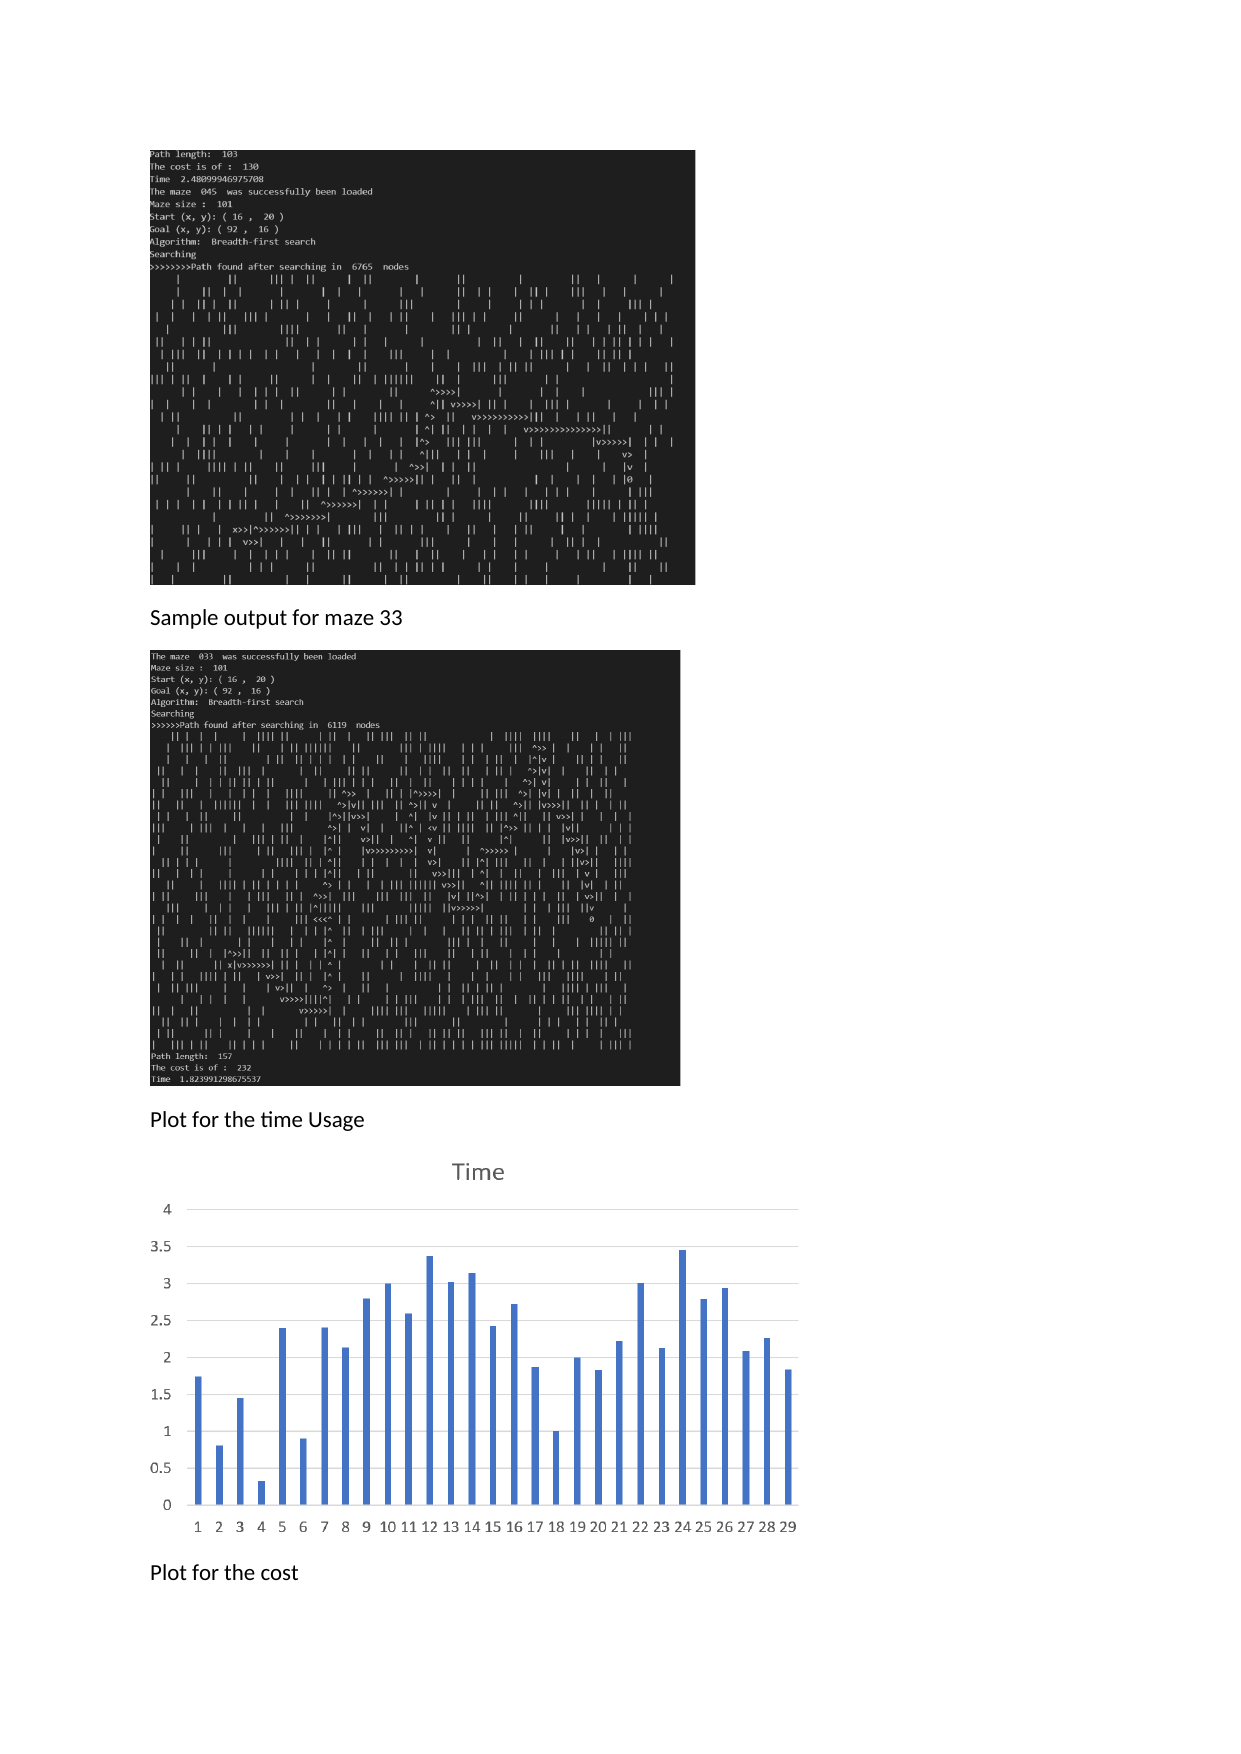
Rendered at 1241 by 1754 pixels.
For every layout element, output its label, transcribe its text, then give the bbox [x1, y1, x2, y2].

text Plot for the time Usage [150, 1105, 1090, 1133]
text Sample output for maze 33 [150, 603, 1090, 631]
picture [150, 1151, 811, 1539]
text Plot for the cost [150, 1558, 1090, 1586]
picture [150, 150, 696, 585]
picture [150, 650, 681, 1086]
